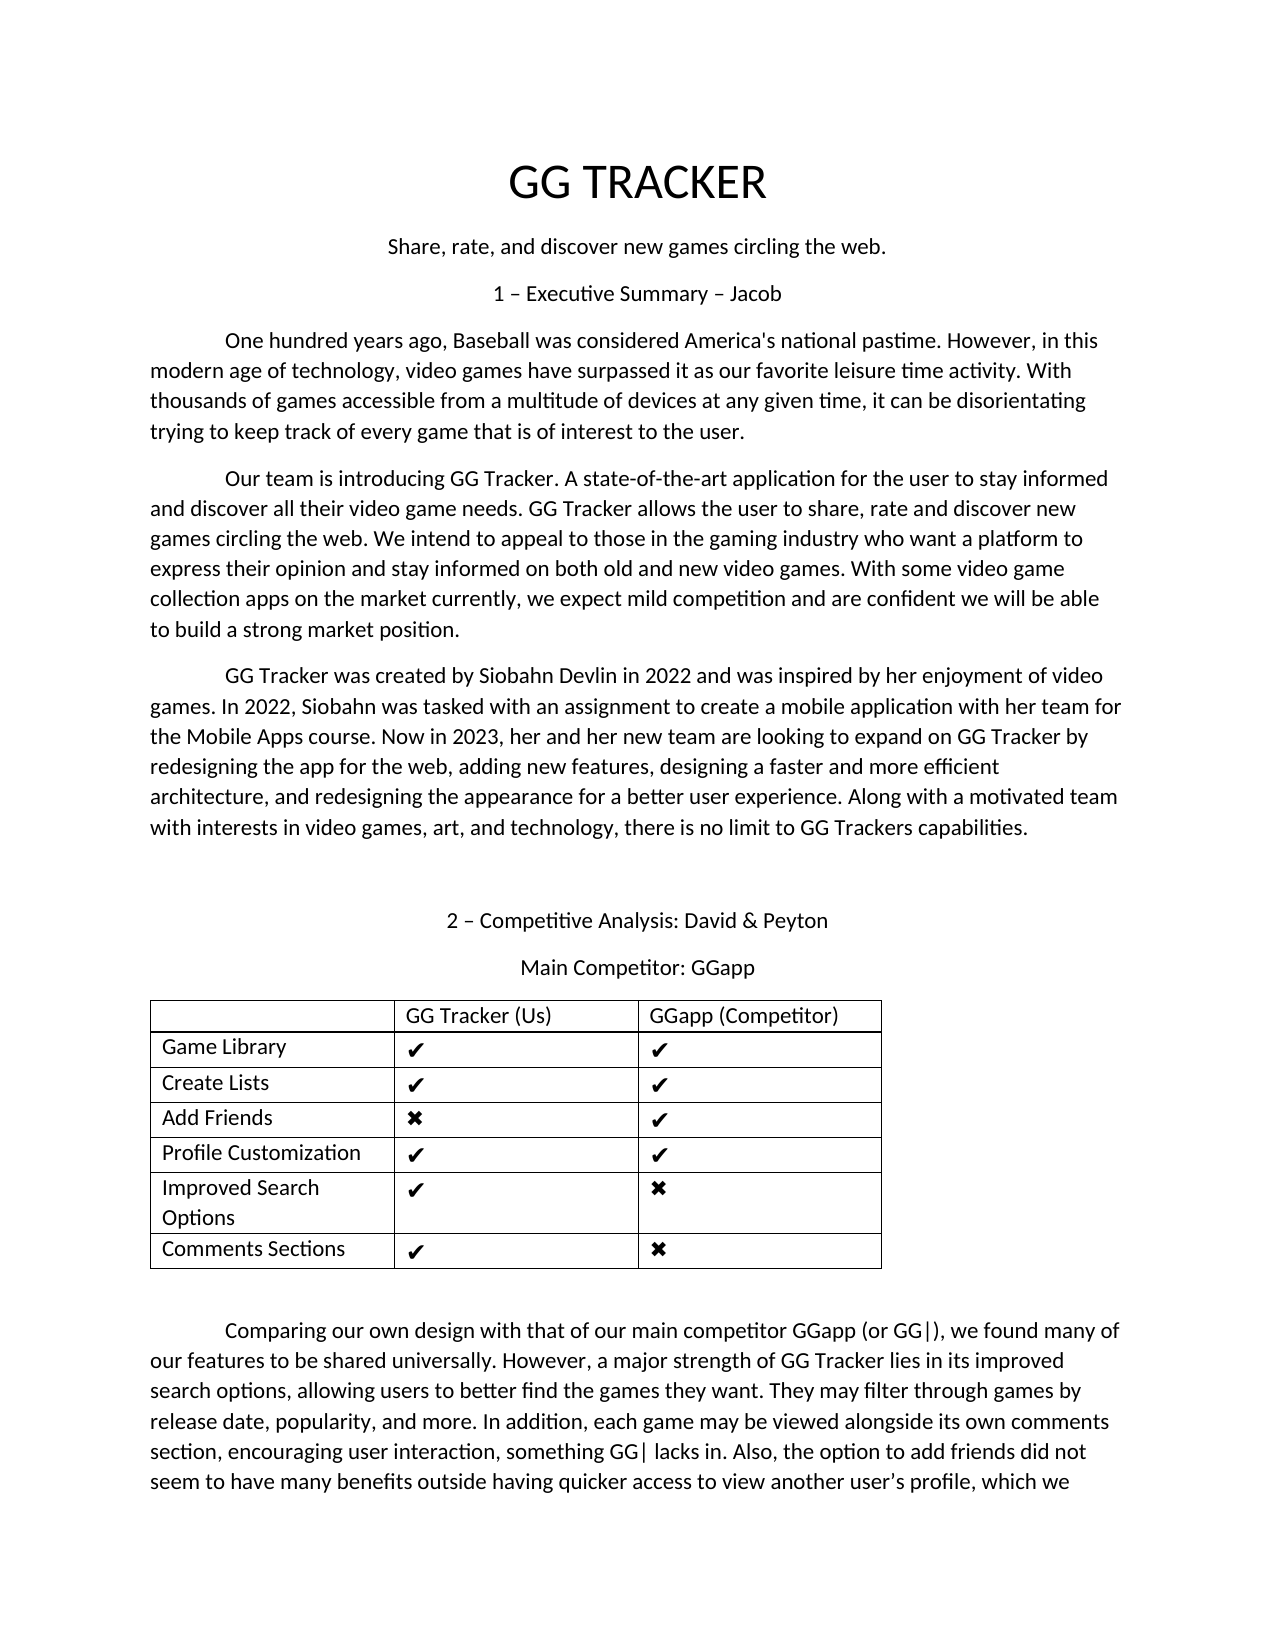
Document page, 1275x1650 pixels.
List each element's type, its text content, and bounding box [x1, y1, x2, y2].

text GG Tracker was created by Siobahn Devlin in 2022 and was inspired by her enjoyment of video games. In 2022, Siobahn was tasked with an assignment to create a mobile application with her team for the Mobile Apps course. Now in 2023, her and her new team are looking to expand on GG Tracker by redesigning the app for the web, adding new features, designing a faster and more efficient architecture, and redesigning the appearance for a better user experience. Along with a motivated team with interests in video games, art, and technology, there is no limit to GG Trackers capabilities. [150, 662, 1125, 841]
text Main Competitor: GGapp [150, 953, 1125, 981]
table_cell ✔ [639, 1138, 881, 1172]
text One hundred years ago, Baseball was considered America's national pastime. However, in this modern age of technology, video games have surpassed it as our favorite leisure time activity. With thousands of games accessible from a multitude of devices at any given time, it can be disorientating trying to keep track of every game that is of interest to the user. [150, 326, 1125, 445]
table_cell ✔ [639, 1068, 881, 1102]
table_cell ✔ [395, 1033, 638, 1067]
table_cell ✔ [395, 1138, 638, 1172]
table_cell Add Friends [151, 1103, 394, 1137]
table_cell ✔ [395, 1068, 638, 1102]
table_cell Profile Customization [151, 1138, 394, 1172]
table_cell ✖ [639, 1173, 881, 1233]
text GG TRACKER [150, 150, 1125, 211]
table_cell ✖ [639, 1234, 881, 1268]
table_header GGapp (Competitor) [639, 1001, 881, 1031]
table_cell ✔ [639, 1033, 881, 1067]
table_cell ✔ [395, 1173, 638, 1233]
table_cell Improved Search Options [151, 1173, 394, 1233]
table_cell ✖ [395, 1103, 638, 1137]
table_cell Create Lists [151, 1068, 394, 1102]
table_cell Game Library [151, 1033, 394, 1067]
text 1 – Executive Summary – Jacob [150, 279, 1125, 307]
table_cell ✔ [639, 1103, 881, 1137]
table_header [151, 1001, 394, 1031]
text Our team is introducing GG Tracker. A state-of-the-art application for the user to stay informed and discover all their video game needs. GG Tracker allows the user to share, rate and discover new games circling the web. We intend to appeal to those in the gaming industry who want a platform to express their opinion and stay informed on both old and new video games. With some video game collection apps on the market currently, we expect mild competition and are confident we will be able to build a strong market position. [150, 464, 1125, 643]
text Share, rate, and discover new games circling the web. [150, 232, 1125, 261]
table_header GG Tracker (Us) [395, 1001, 638, 1031]
table_cell ✔ [395, 1234, 638, 1268]
table_cell Comments Sections [151, 1234, 394, 1268]
text 2 – Competitive Analysis: David & Peyton [150, 906, 1125, 934]
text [150, 1316, 1125, 1495]
